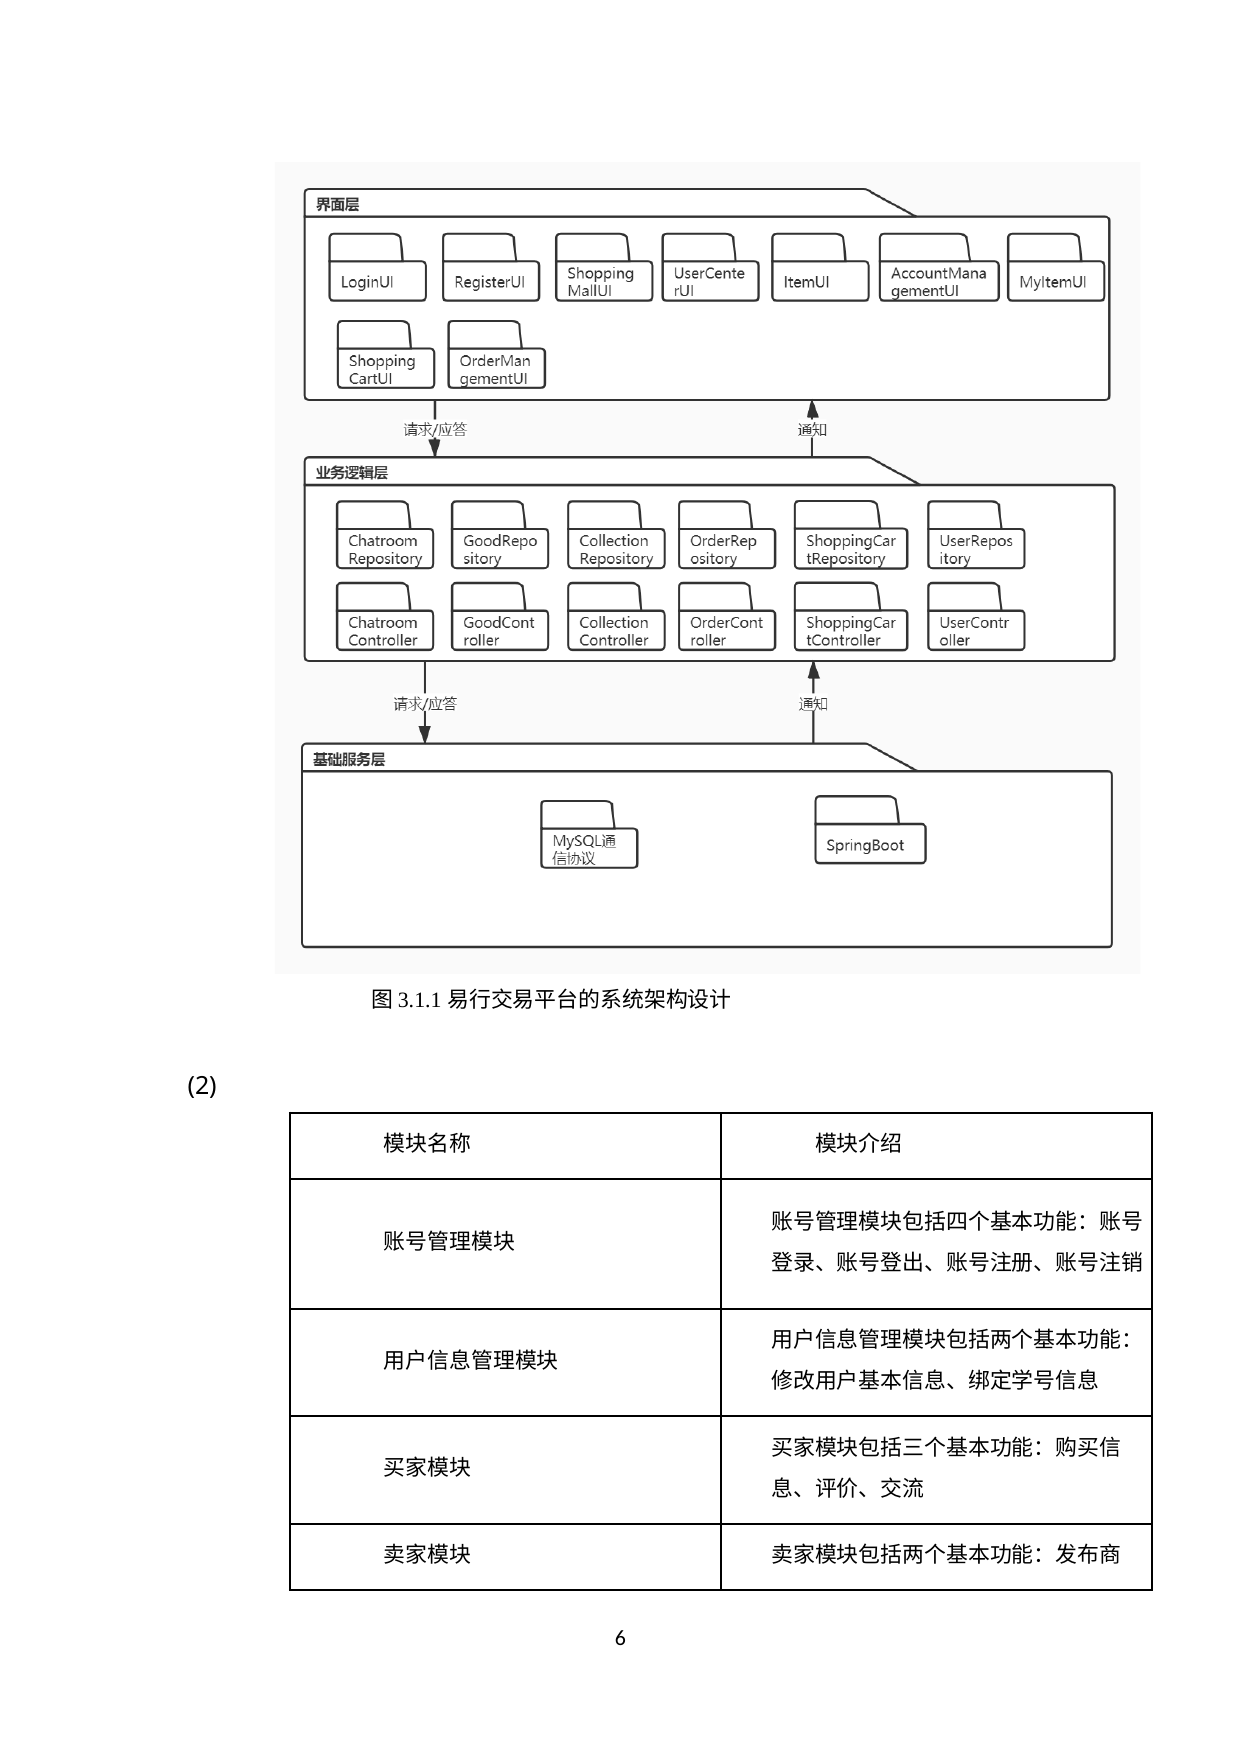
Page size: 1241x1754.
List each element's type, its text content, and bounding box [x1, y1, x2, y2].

table_cell 卖家模块 [291, 1525, 720, 1589]
picture [274, 162, 1141, 974]
table_header 模块名称 [291, 1114, 720, 1178]
text (2) [187, 1067, 1053, 1101]
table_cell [722, 1525, 1151, 1589]
table_cell 买家模块包括三个基本功能：购买信息、评价、交流 [722, 1417, 1151, 1522]
table_header 模块介绍 [722, 1114, 1151, 1178]
table_cell 账号管理模块包括四个基本功能：账号登录、账号登出、账号注册、账号注销 [722, 1180, 1151, 1308]
table_cell 账号管理模块 [291, 1180, 720, 1308]
text 图3.1.1 易行交易平台的系统架构设计 [275, 982, 1053, 1014]
table_cell 用户信息管理模块 [291, 1310, 720, 1415]
table_cell 买家模块 [291, 1417, 720, 1522]
table_cell 用户信息管理模块包括两个基本功能：修改用户基本信息、绑定学号信息 [722, 1310, 1151, 1415]
